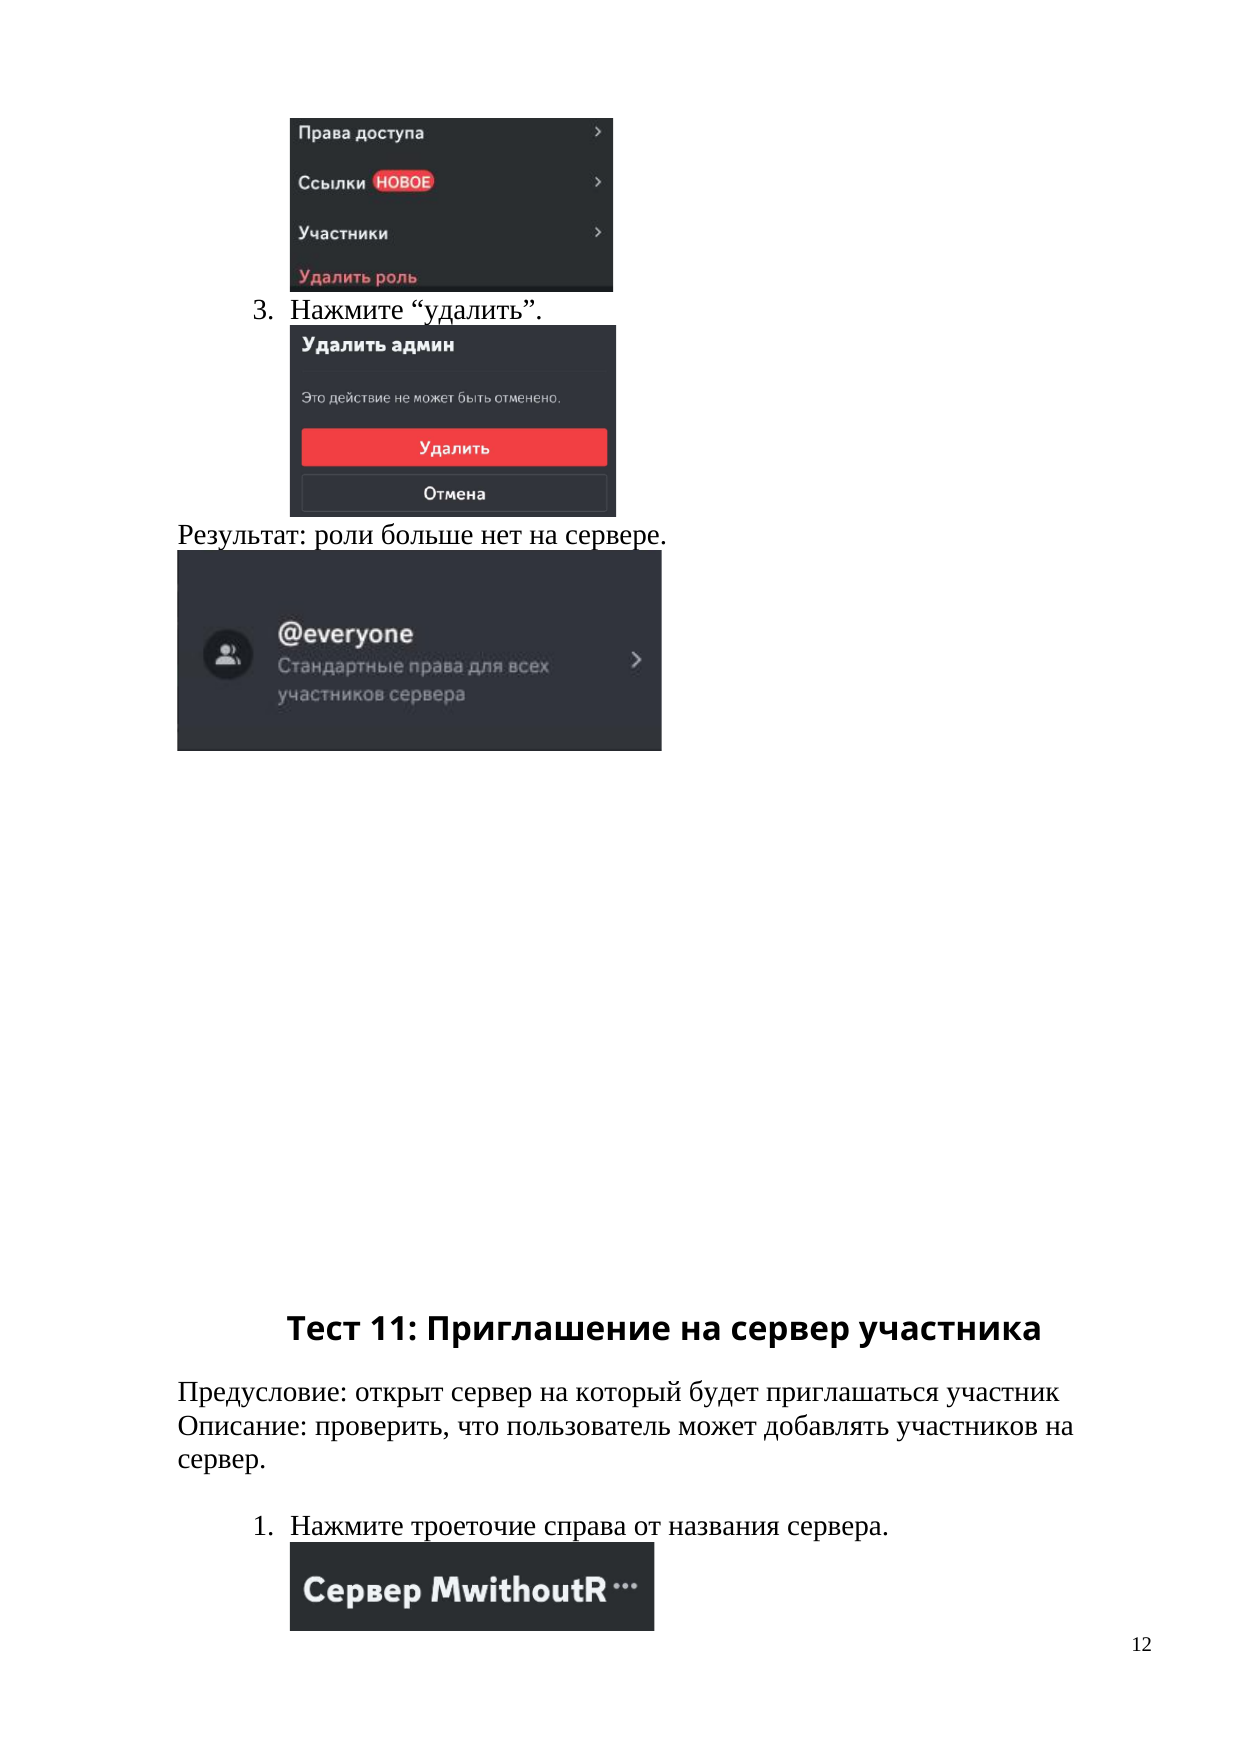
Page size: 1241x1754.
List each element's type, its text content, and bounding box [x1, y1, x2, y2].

text Результат: роли больше нет на сервере. [177, 517, 1152, 550]
subtitle Тест 11: Приглашение на сервер участника [177, 1305, 1152, 1350]
picture [177, 550, 662, 751]
list Нажмите “удалить”. [252, 292, 1152, 325]
picture [289, 325, 617, 517]
picture [289, 1542, 655, 1631]
text Предусловие: открыт сервер на который будет приглашаться участник [177, 1374, 1152, 1408]
picture [289, 118, 614, 292]
list Нажмите троеточие справа от названия сервера. [252, 1508, 1152, 1542]
text Описание: проверить, что пользователь может добавлять участников на сервер. [177, 1408, 1152, 1475]
